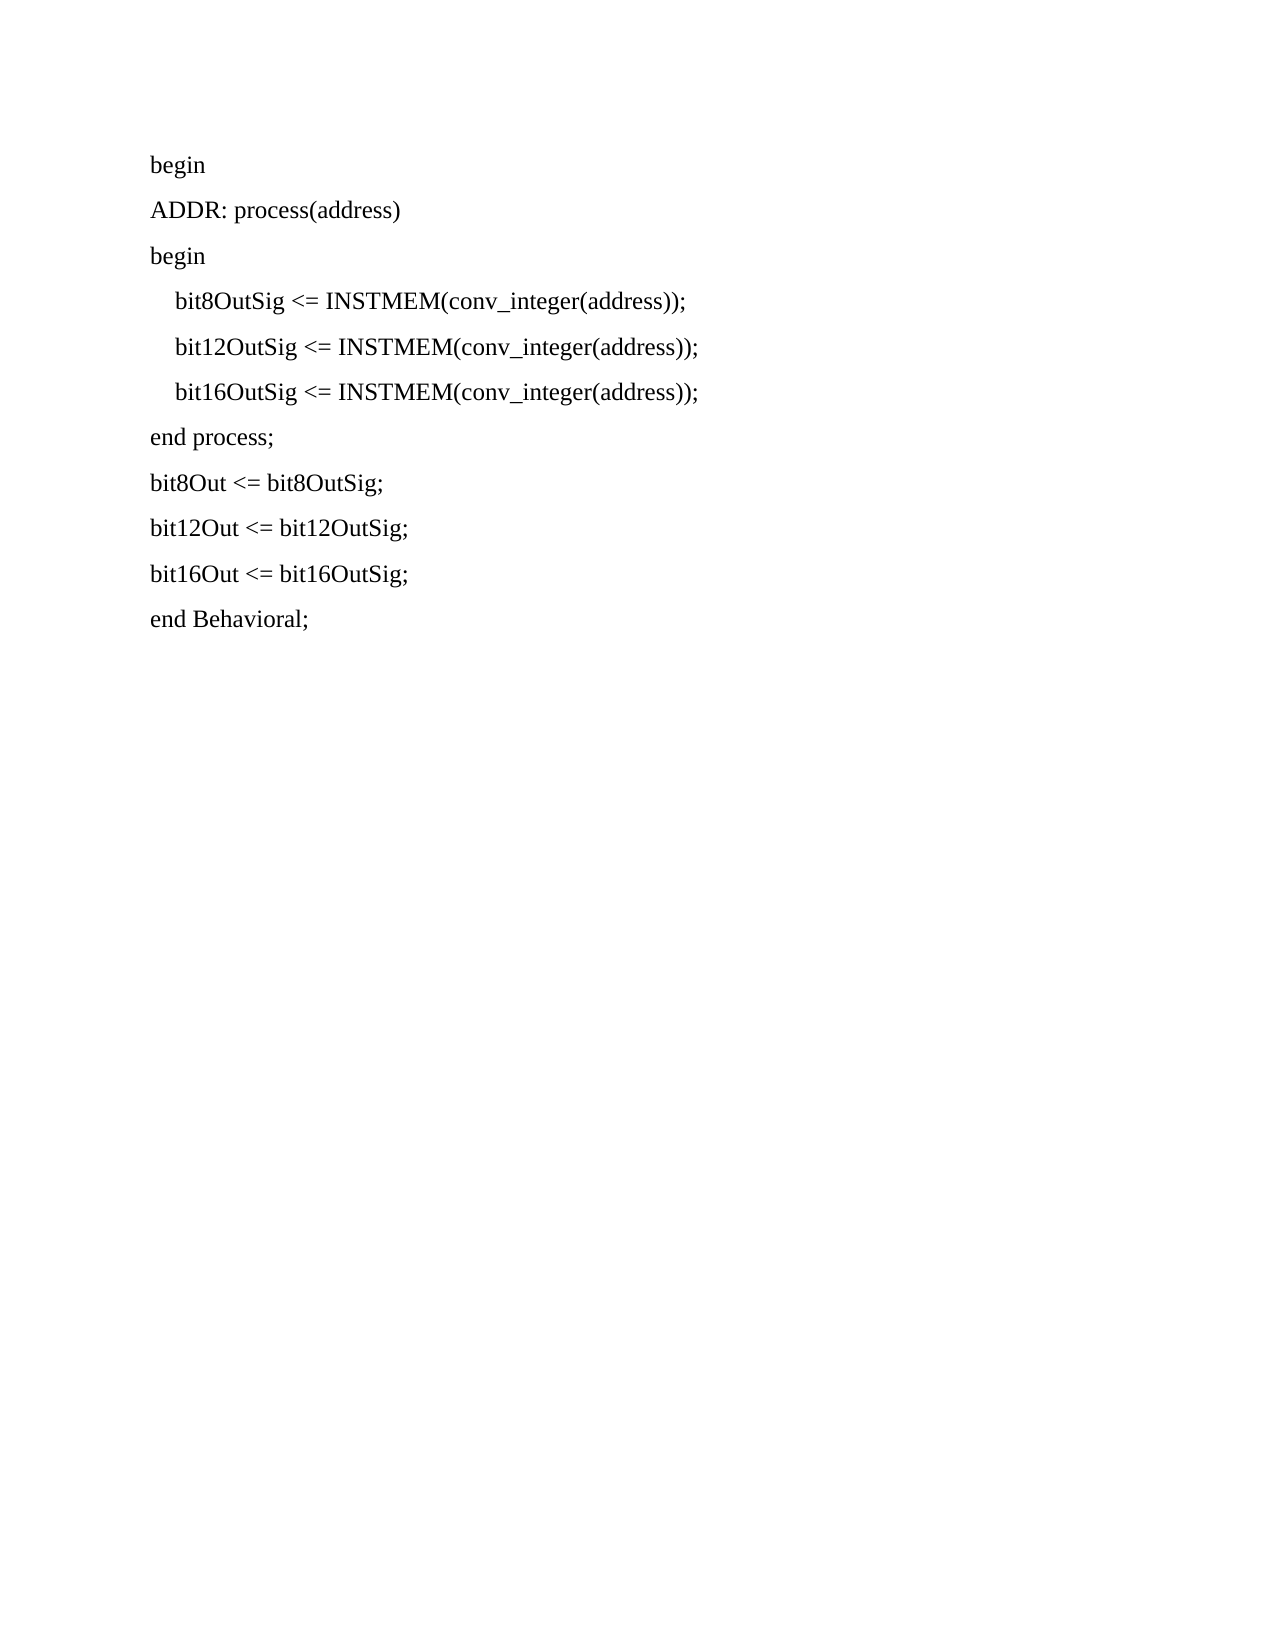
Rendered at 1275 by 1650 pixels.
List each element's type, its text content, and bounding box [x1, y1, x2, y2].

text bit8Out <= bit8OutSig; [150, 468, 1125, 497]
text begin [150, 150, 1125, 179]
text bit8OutSig <= INSTMEM(conv_integer(address)); [150, 286, 1125, 315]
text ADDR: process(address) [150, 195, 1125, 224]
text begin [150, 241, 1125, 269]
text end process; [150, 422, 1125, 451]
text bit16OutSig <= INSTMEM(conv_integer(address)); [150, 377, 1125, 406]
text bit16Out <= bit16OutSig; [150, 559, 1125, 587]
text end Behavioral; [150, 604, 1125, 633]
text bit12OutSig <= INSTMEM(conv_integer(address)); [150, 332, 1125, 360]
text bit12Out <= bit12OutSig; [150, 513, 1125, 542]
